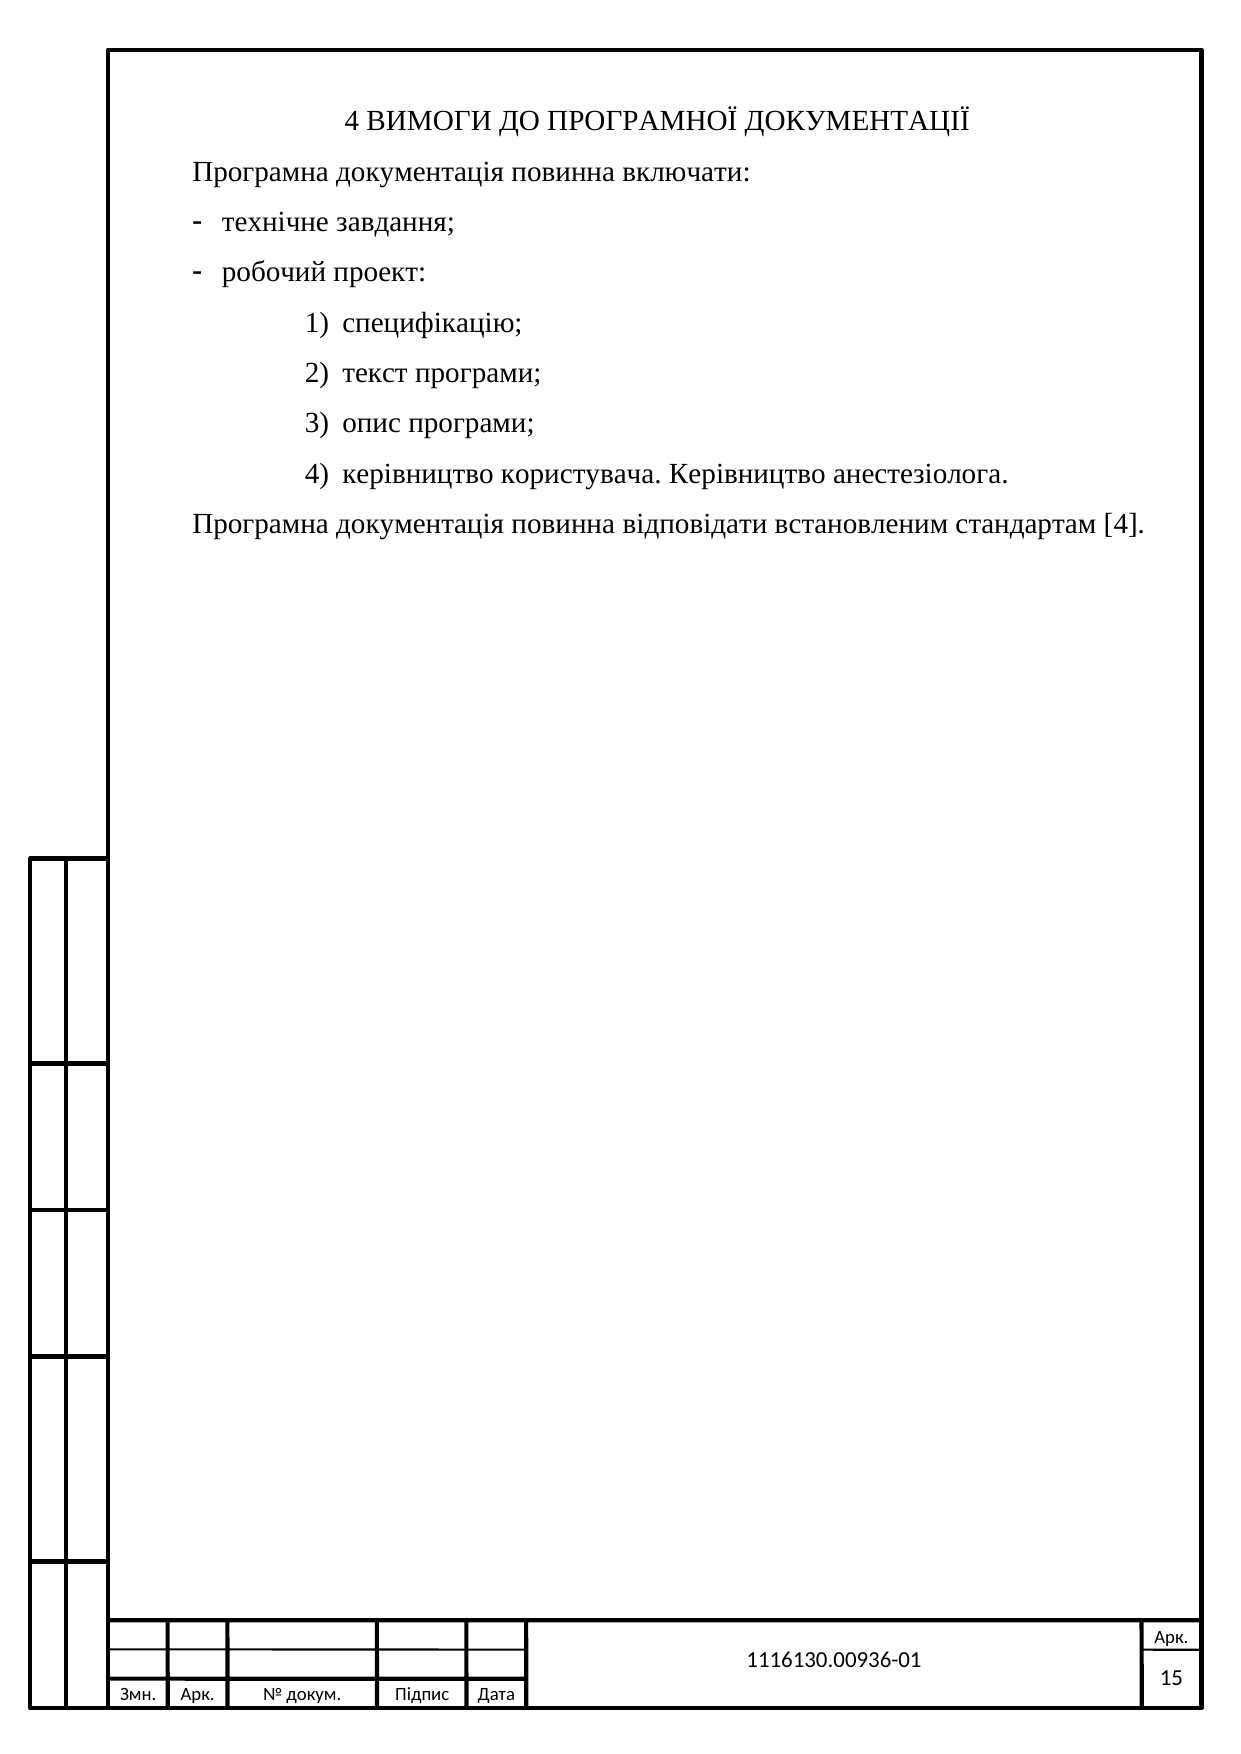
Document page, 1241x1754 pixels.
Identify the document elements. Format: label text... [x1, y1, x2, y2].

list опис програми; [304, 406, 1181, 439]
list робочий проект: [133, 254, 1181, 288]
text Програмна документація повинна включати: [133, 154, 1181, 187]
list текст програми; [304, 355, 1181, 389]
list Програмна документація повинна відповідати встановленим стандартам [4]. [192, 506, 1181, 540]
list специфікацію; [304, 305, 1181, 338]
list технічне завдання; [133, 204, 1181, 238]
subtitle 4 Вимоги до програмної документації [133, 103, 1181, 137]
list керівництво користувача. Керівництво анестезіолога. [304, 456, 1181, 489]
